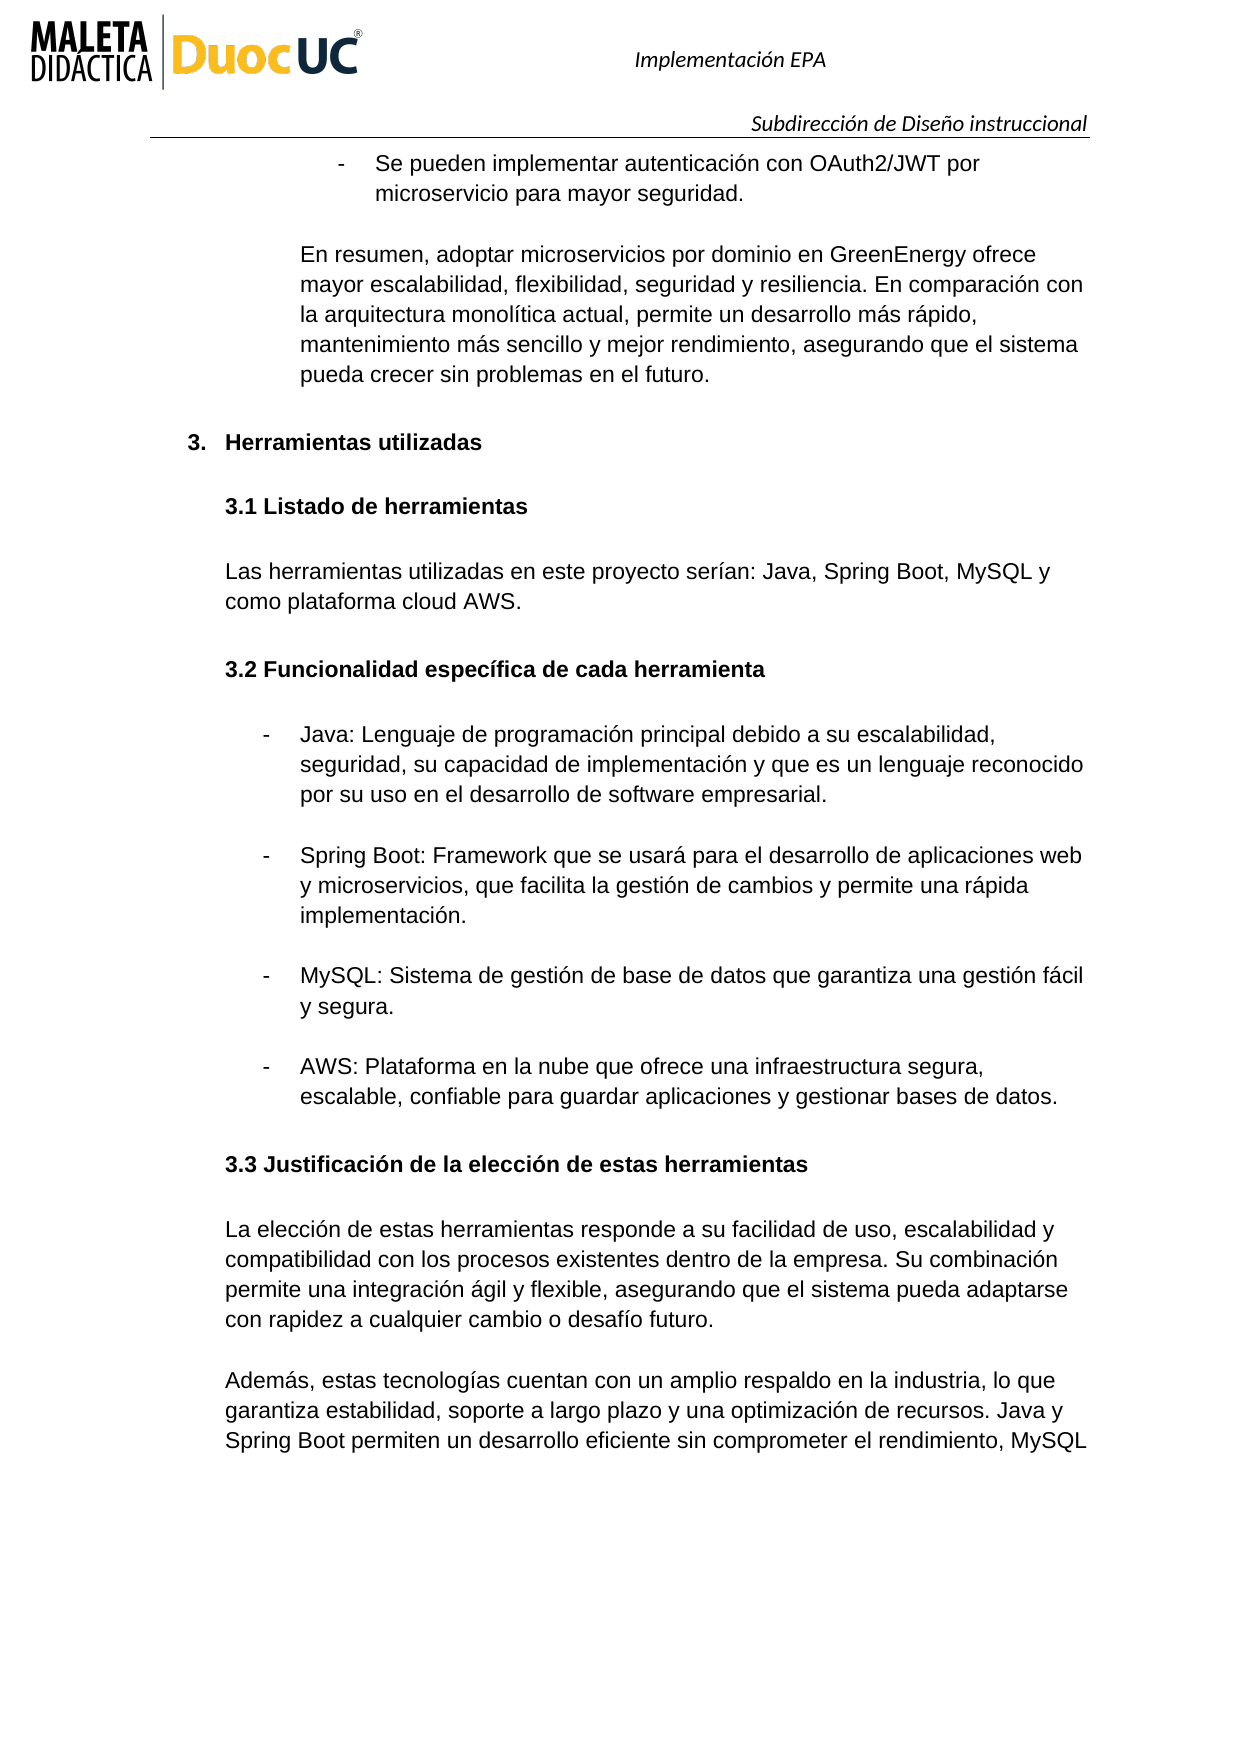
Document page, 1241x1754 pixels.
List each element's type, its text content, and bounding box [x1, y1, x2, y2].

text Las herramientas utilizadas en este proyecto serían: Java, Spring Boot, MySQL y como plataforma cloud AWS. [225, 558, 1090, 614]
subtitle Herramientas utilizadas [187, 429, 1090, 456]
subtitle 3.3 Justificación de la elección de estas herramientas [225, 1151, 1090, 1177]
text La elección de estas herramientas responde a su facilidad de uso, escalabilidad y compatibilidad con los procesos existentes dentro de la empresa. Su combinación permite una integración ágil y flexible, asegurando que el sistema pueda adaptarse con rapidez a cualquier cambio o desafío futuro. [225, 1216, 1090, 1333]
subtitle 3.2 Funcionalidad específica de cada herramienta [225, 656, 1090, 682]
picture [0, 0, 393, 103]
text En resumen, adoptar microservicios por dominio en GreenEnergy ofrece mayor escalabilidad, flexibilidad, seguridad y resiliencia. En comparación con la arquitectura monolítica actual, permite un desarrollo más rápido, mantenimiento más sencillo y mejor rendimiento, asegurando que el sistema pueda crecer sin problemas en el futuro. [300, 241, 1090, 388]
list MySQL: Sistema de gestión de base de datos que garantiza una gestión fácil y segura. [262, 962, 1090, 1019]
list Spring Boot: Framework que se usará para el desarrollo de aplicaciones web y microservicios, que facilita la gestión de cambios y permite una rápida implementación. [262, 842, 1090, 928]
list Java: Lenguaje de programación principal debido a su escalabilidad, seguridad, su capacidad de implementación y que es un lenguaje reconocido por su uso en el desarrollo de software empresarial. [262, 721, 1090, 807]
text Además, estas tecnologías cuentan con un amplio respaldo en la industria, lo que garantiza estabilidad, soporte a largo plazo y una optimización de recursos. Java y Spring Boot permiten un desarrollo eficiente sin comprometer el rendimiento, MySQL [225, 1367, 1090, 1454]
list Se pueden implementar autenticación con OAuth2/JWT por microservicio para mayor seguridad. [337, 150, 1090, 207]
subtitle 3.1 Listado de herramientas [225, 493, 1090, 519]
list AWS: Plataforma en la nube que ofrece una infraestructura segura, escalable, confiable para guardar aplicaciones y gestionar bases de datos. [262, 1053, 1090, 1109]
